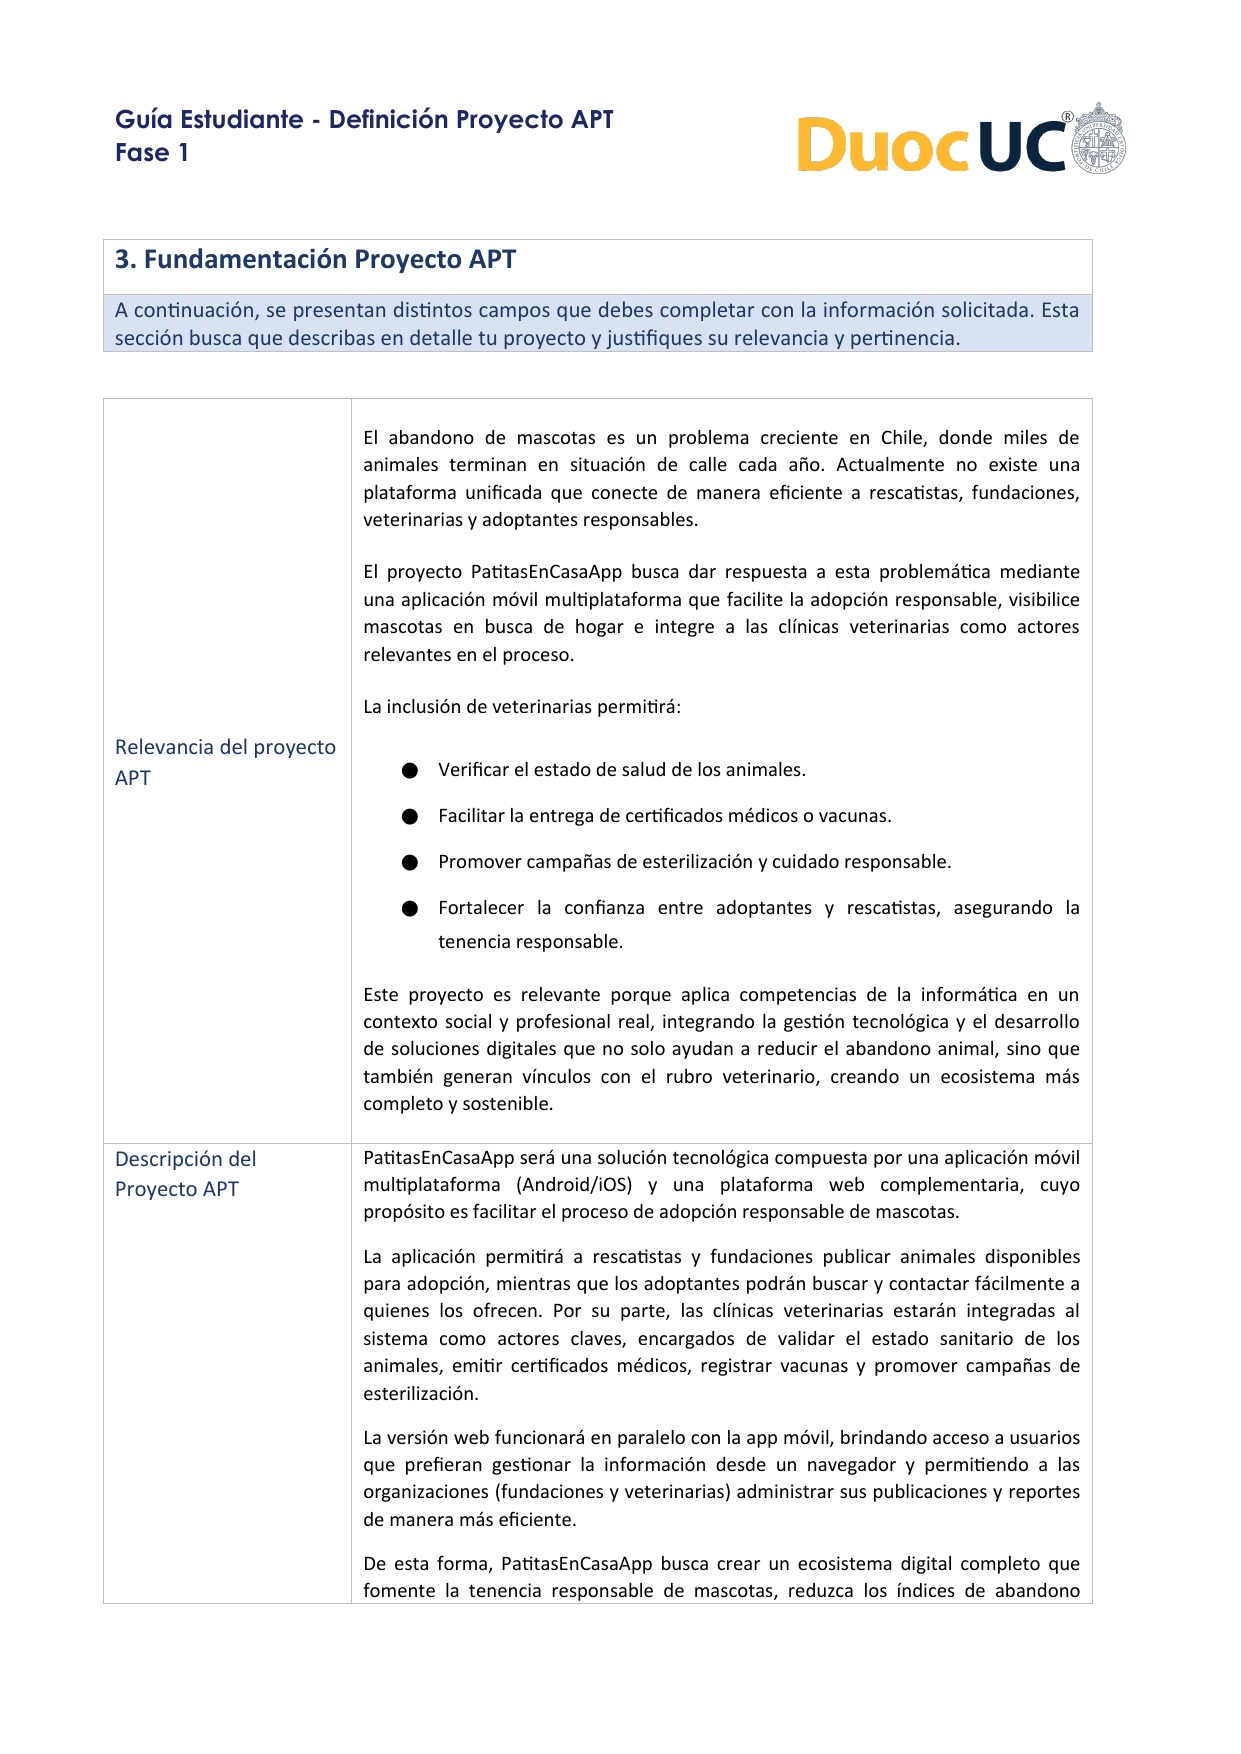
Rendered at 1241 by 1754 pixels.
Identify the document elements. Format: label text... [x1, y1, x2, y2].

table_header El abandono de mascotas es un problema creciente en Chile, donde miles de animales terminan en situación de calle cada año. Actualmente no existe una plataforma unificada que conecte de manera eficiente a rescatistas, fundaciones, veterinarias y adoptantes responsables. El proyecto PatitasEnCasaApp busca dar respuesta a esta problemática mediante una aplicación móvil multiplataforma que facilite la adopción responsable, visibilice mascotas en busca de hogar e integre a las clínicas veterinarias como actores relevantes en el proceso. La inclusión de veterinarias permitirá: Verificar el estado de salud de los animales. Facilitar la entrega de certificados médicos o vacunas. Promover campañas de esterilización y cuidado responsable. Fortalecer la confianza entre adoptantes y rescatistas, asegurando la tenencia responsable. Este proyecto es relevante porque aplica competencias de la informática en un contexto social y profesional real, integrando la gestión tecnológica y el desarrollo de soluciones digitales que no solo ayudan a reducir el abandono animal, sino que también generan vínculos con el rubro veterinario, creando un ecosistema más completo y sostenible. [352, 399, 1092, 1143]
table_header 3. Fundamentación Proyecto APT [104, 240, 1092, 294]
table_header Relevancia del proyecto APT [104, 399, 351, 1143]
table_cell A continuación, se presentan distintos campos que debes completar con la información solicitada. Esta sección busca que describas en detalle tu proyecto y justifiques su relevancia y pertinencia. [104, 295, 1092, 351]
table_cell Descripción del Proyecto APT [104, 1144, 351, 1603]
picture [798, 102, 1126, 174]
